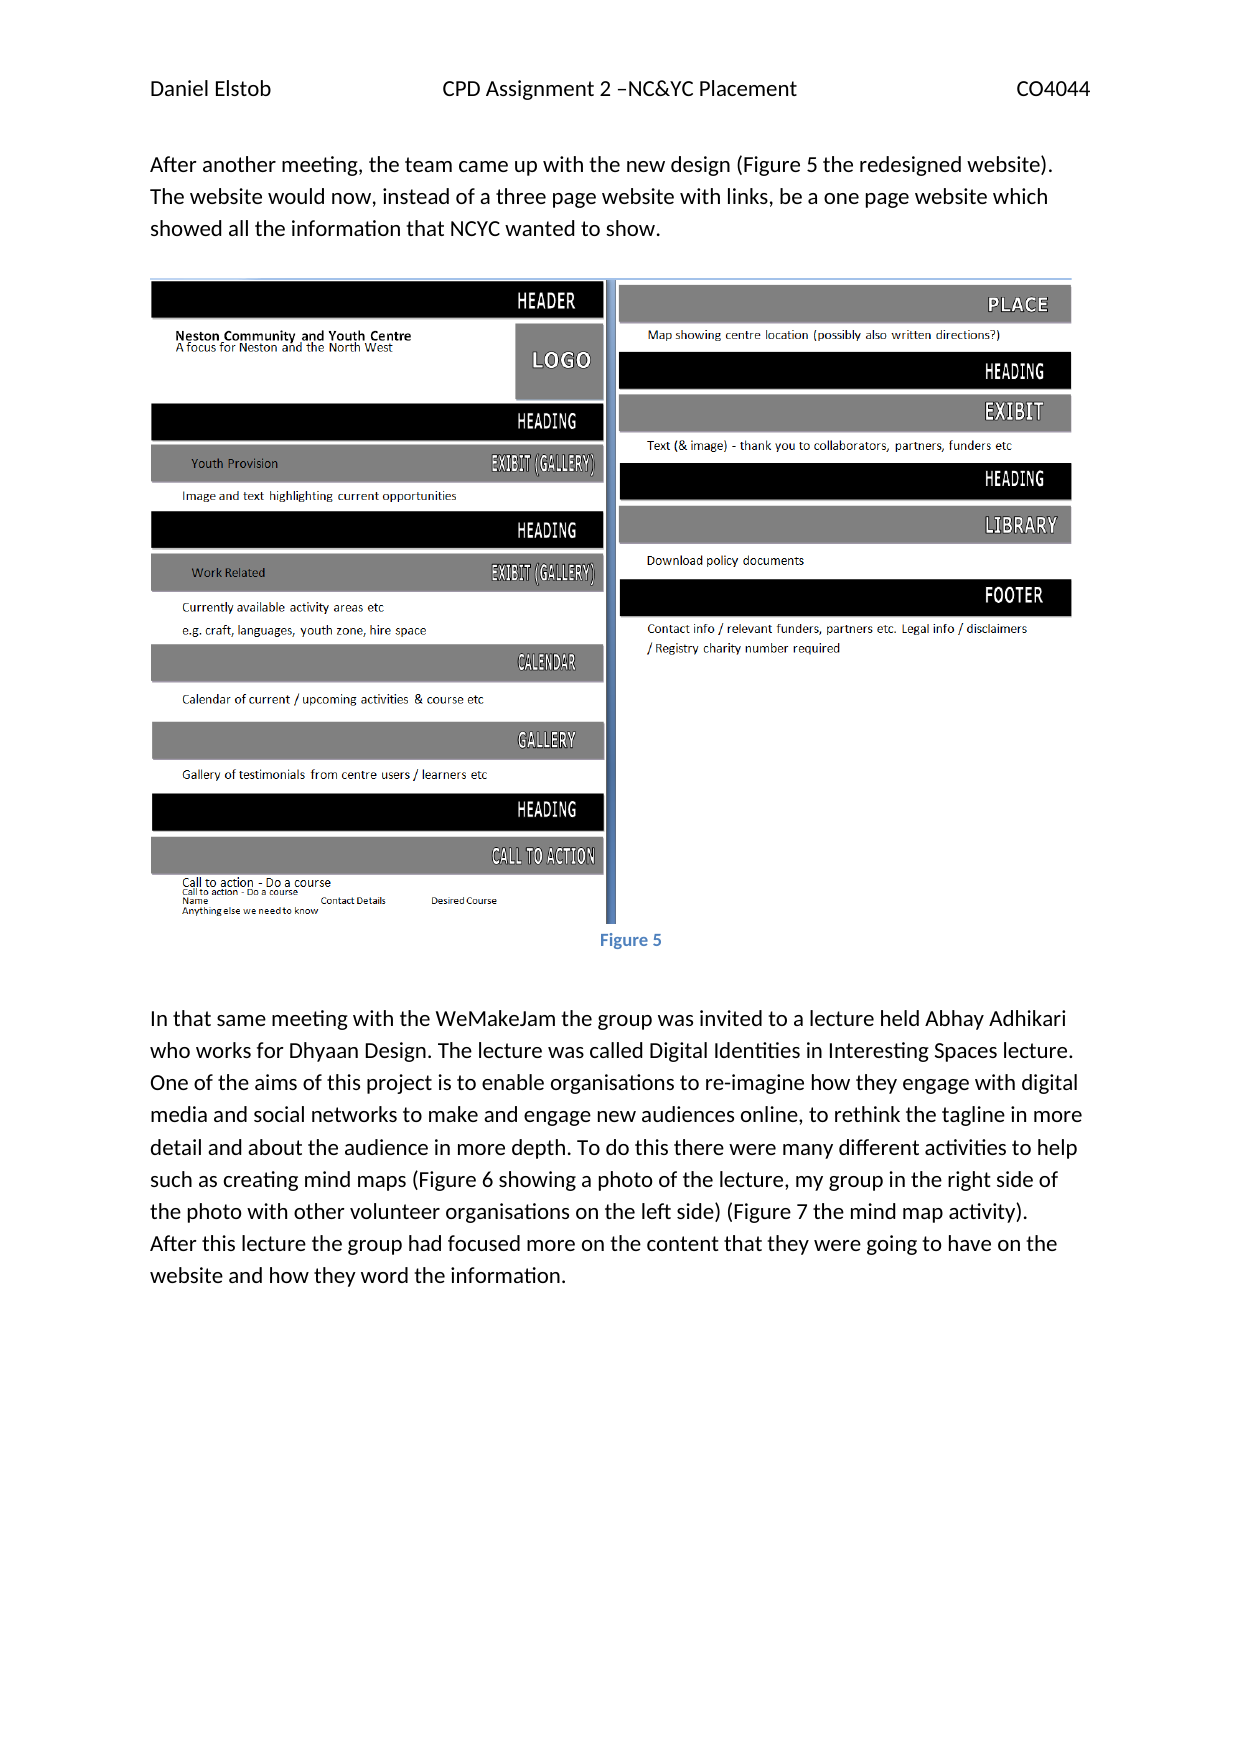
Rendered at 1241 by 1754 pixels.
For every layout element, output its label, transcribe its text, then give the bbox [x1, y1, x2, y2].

text After this lecture the group had focused more on the content that they were going to have on the website and how they word the information. [150, 1229, 1090, 1289]
text In that same meeting with the WeMakeJam the group was invited to a lecture held Abhay Adhikari who works for Dhyaan Design. The lecture was called Digital Identities in Interesting Spaces lecture. One of the aims of this project is to enable organisations to re-imagine how they engage with digital media and social networks to make and engage new audiences online, to rethink the tagline in more detail and about the audience in more depth. To do this there were many different activities to help such as creating mind maps (Figure 6 showing a photo of the lecture, my group in the right side of the photo with other volunteer organisations on the left side) (Figure 7 the mind map activity). [150, 1004, 1090, 1225]
picture [150, 278, 1072, 924]
text After another meeting, the team came up with the new design (Figure 5 the redesigned website). The website would now, instead of a three page website with links, be a one page website which showed all the information that NCYC wanted to show. [150, 150, 1090, 242]
text Figure 5 [525, 928, 1090, 951]
